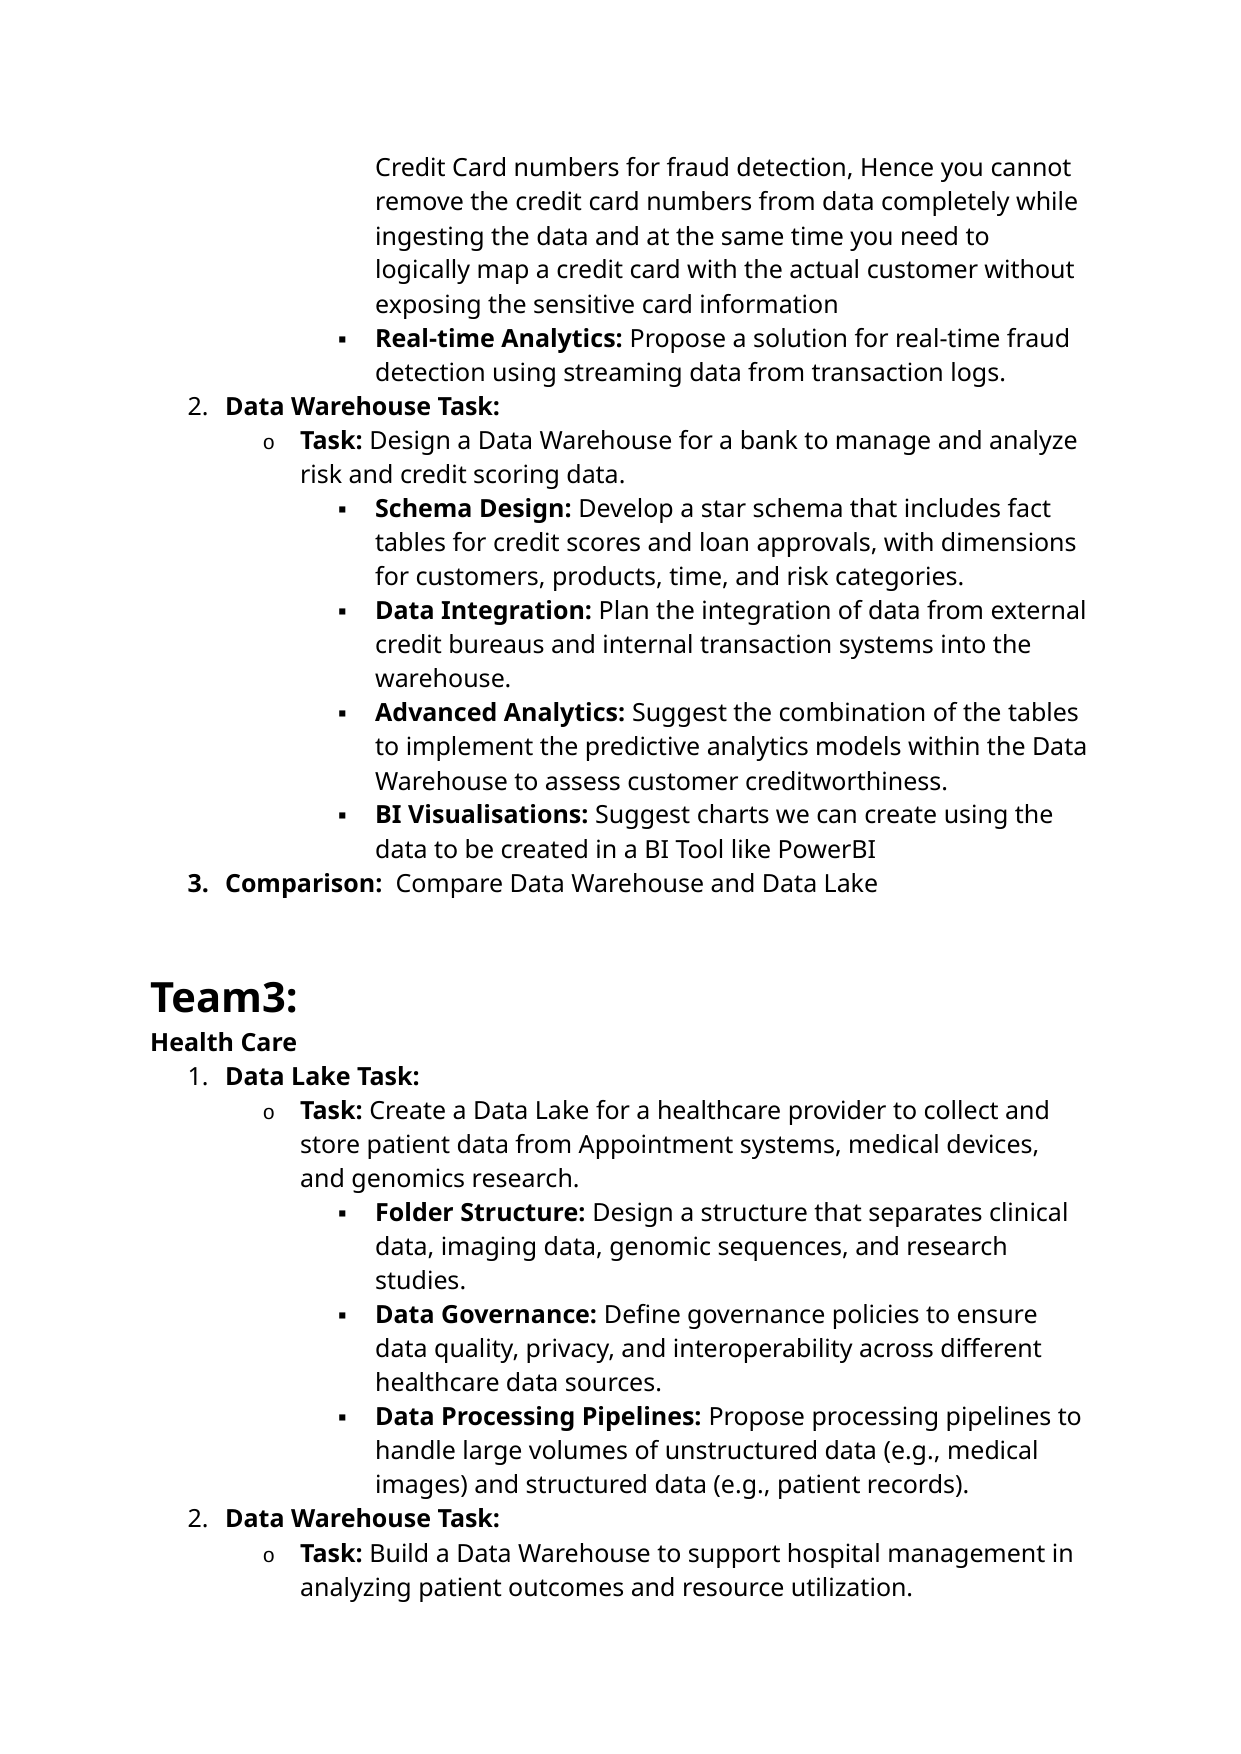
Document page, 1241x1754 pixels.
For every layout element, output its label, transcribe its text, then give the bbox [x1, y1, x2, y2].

list Task: Create a Data Lake for a healthcare provider to collect and store patient data from Appointment systems, medical devices, and genomics research. [262, 1092, 1090, 1194]
list Comparison: Compare Data Warehouse and Data Lake [187, 865, 1090, 899]
text Team3: [150, 967, 1090, 1024]
list Data Warehouse Task: [187, 1501, 1090, 1535]
list Task: Build a Data Warehouse to support hospital management in analyzing patient outcomes and resource utilization. [262, 1535, 1090, 1603]
list Real-time Analytics: Propose a solution for real-time fraud detection using streaming data from transaction logs. [337, 320, 1090, 388]
list Folder Structure: Design a structure that separates clinical data, imaging data, genomic sequences, and research studies. [337, 1194, 1090, 1297]
list Data Lake Task: [187, 1058, 1090, 1092]
list Data Integration: Plan the integration of data from external credit bureaus and internal transaction systems into the warehouse. [337, 593, 1090, 695]
list Task: Design a Data Warehouse for a bank to manage and analyze risk and credit scoring data. [262, 422, 1090, 491]
list Data Processing Pipelines: Propose processing pipelines to handle large volumes of unstructured data (e.g., medical images) and structured data (e.g., patient records). [337, 1399, 1090, 1501]
list BI Visualisations: Suggest charts we can create using the data to be created in a BI Tool like PowerBI [337, 797, 1090, 865]
list Data Governance: Define governance policies to ensure data quality, privacy, and interoperability across different healthcare data sources. [337, 1297, 1090, 1399]
list Schema Design: Develop a star schema that includes fact tables for credit scores and loan approvals, with dimensions for customers, products, time, and risk categories. [337, 491, 1090, 593]
text Health Care [150, 1024, 1090, 1058]
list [337, 150, 1090, 320]
list Advanced Analytics: Suggest the combination of the tables to implement the predictive analytics models within the Data Warehouse to assess customer creditworthiness. [337, 695, 1090, 797]
list Data Warehouse Task: [187, 388, 1090, 422]
